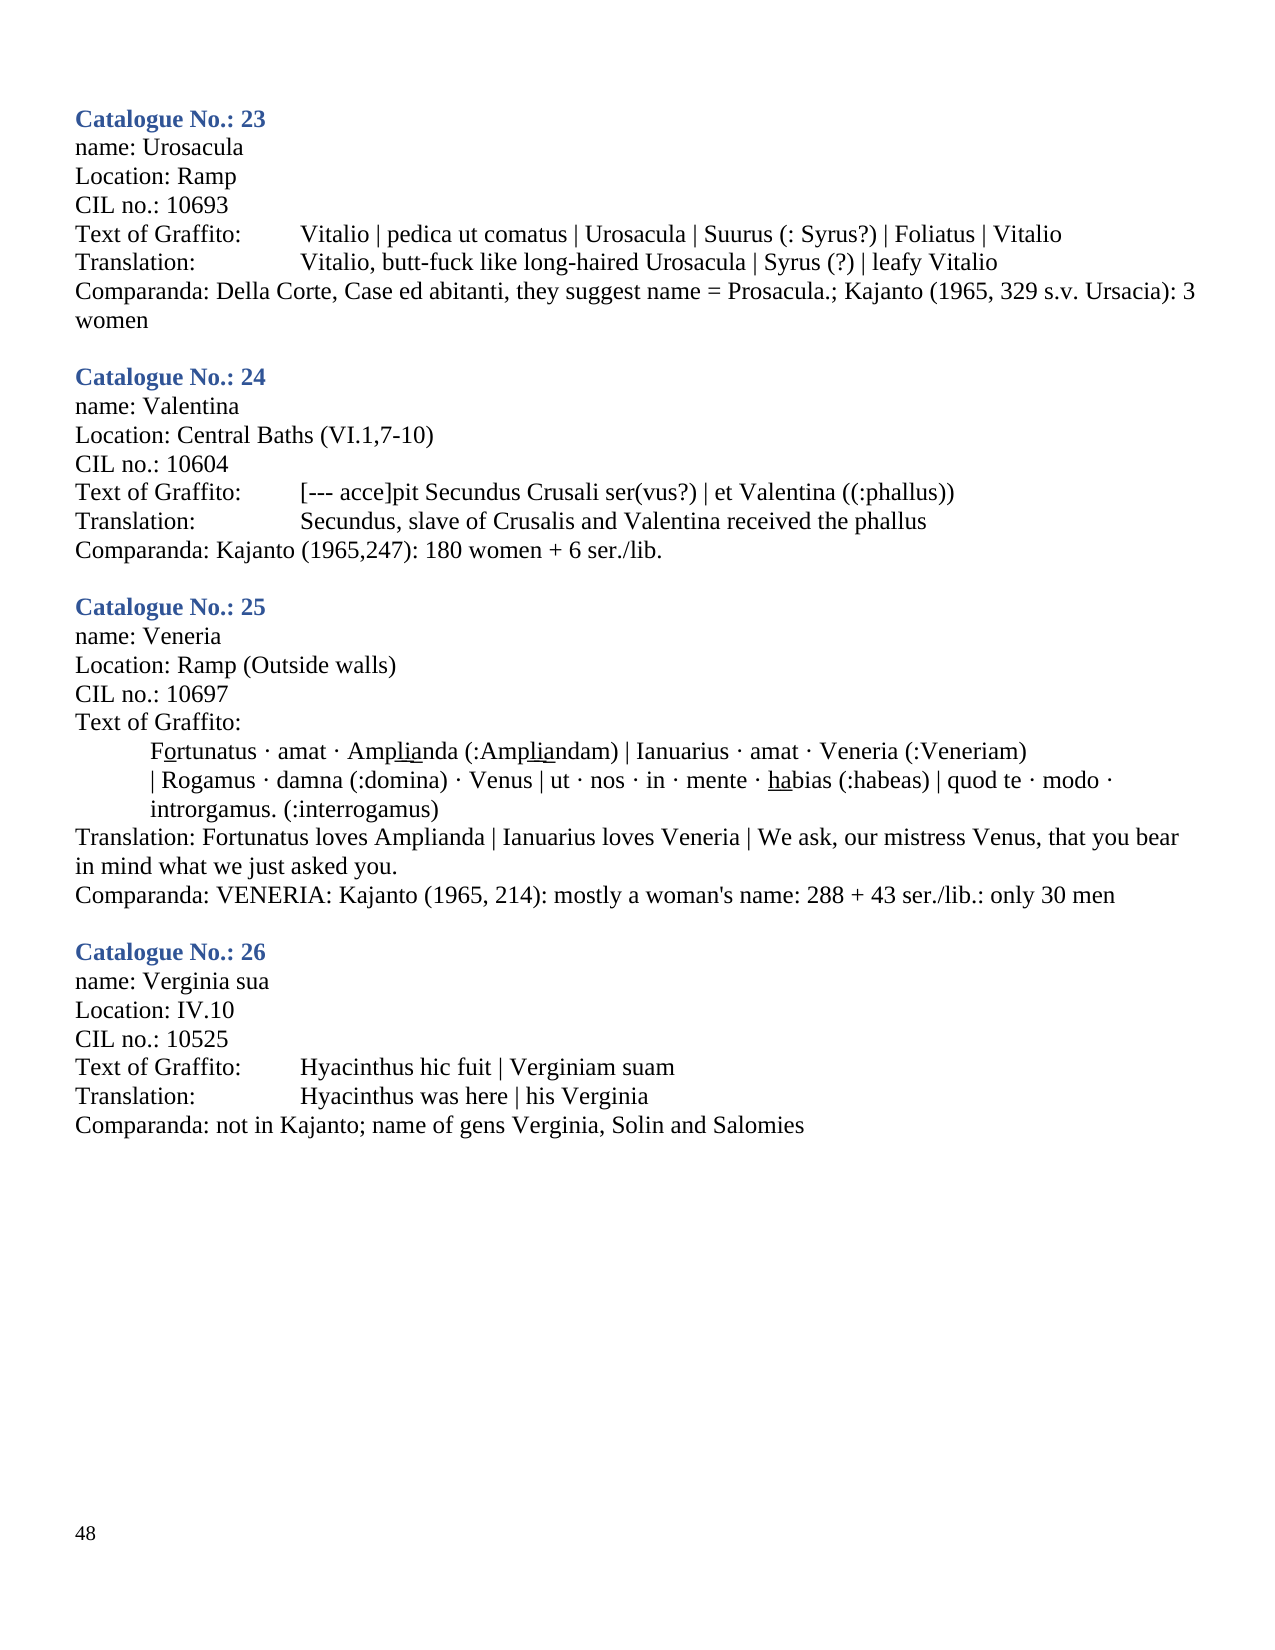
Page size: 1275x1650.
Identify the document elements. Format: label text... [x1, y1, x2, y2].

text Translation: Hyacinthus was here | his Verginia [75, 1081, 1200, 1110]
text name: Valentina [75, 391, 1200, 420]
text Comparanda: VENERIA: Kajanto (1965, 214): mostly a woman's name: 288 + 43 ser./lib.: only 30 men [75, 880, 1200, 909]
text CIL no.: 10697 [75, 679, 1200, 707]
text Location: Ramp [75, 161, 1200, 190]
text Comparanda: not in Kajanto; name of gens Verginia, Solin and Salomies [75, 1110, 1200, 1139]
text Comparanda: Della Corte, Case ed abitanti, they suggest name = Prosacula.; Kajanto (1965, 329 s.v. Ursacia): 3 women [75, 276, 1200, 334]
text name: Verginia sua [75, 966, 1200, 995]
text Catalogue No.: 25 [75, 592, 1200, 621]
text CIL no.: 10693 [75, 190, 1200, 219]
text Catalogue No.: 24 [75, 362, 1200, 391]
text Location: Central Baths (VI.1,7-10) [75, 420, 1200, 449]
text Text of Graffito: Vitalio | pedica ut comatus | Urosacula | Suurus (: Syrus?) | Foliatus | Vitalio [75, 219, 1200, 247]
text Translation: Vitalio, butt-fuck like long-haired Urosacula | Syrus (?) | leafy Vitalio [75, 247, 1200, 276]
text CIL no.: 10525 [75, 1024, 1200, 1052]
text | Rogamus · damna (:domina) · Venus | ut · nos · in · mente · h̲a̲bias (:habeas) | quod te · modo · introrgamus. (:interrogamus) [75, 765, 1200, 822]
text Location: Ramp (Outside walls) [75, 650, 1200, 679]
text Text of Graffito: [--- acce]pit Secundus Crusali ser(vus?) | et Valentina ((:phallus)) [75, 477, 1200, 506]
text name: Urosacula [75, 132, 1200, 161]
text name: Veneria [75, 621, 1200, 650]
text Text of Graffito: Hyacinthus hic fuit | Verginiam suam [75, 1052, 1200, 1081]
text Comparanda: Kajanto (1965,247): 180 women + 6 ser./lib. [75, 535, 1200, 564]
text Location: IV.10 [75, 995, 1200, 1024]
text Text of Graffito: [75, 707, 1200, 736]
text Translation: Secundus, slave of Crusalis and Valentina received the phallus [75, 506, 1200, 535]
text Translation: Fortunatus loves Amplianda | Ianuarius loves Veneria | We ask, our mistress Venus, that you bear in mind what we just asked you. [75, 822, 1200, 880]
text CIL no.: 10604 [75, 449, 1200, 477]
text Catalogue No.: 23 [75, 104, 1200, 132]
text Catalogue No.: 26 [75, 937, 1200, 966]
text Fo̲rtunatus · amat · Ampl̲i̲a̲nda (:Ampl̲i̲a̲ndam) | Ianuarius · amat · Veneria (:Veneriam) [75, 736, 1200, 765]
